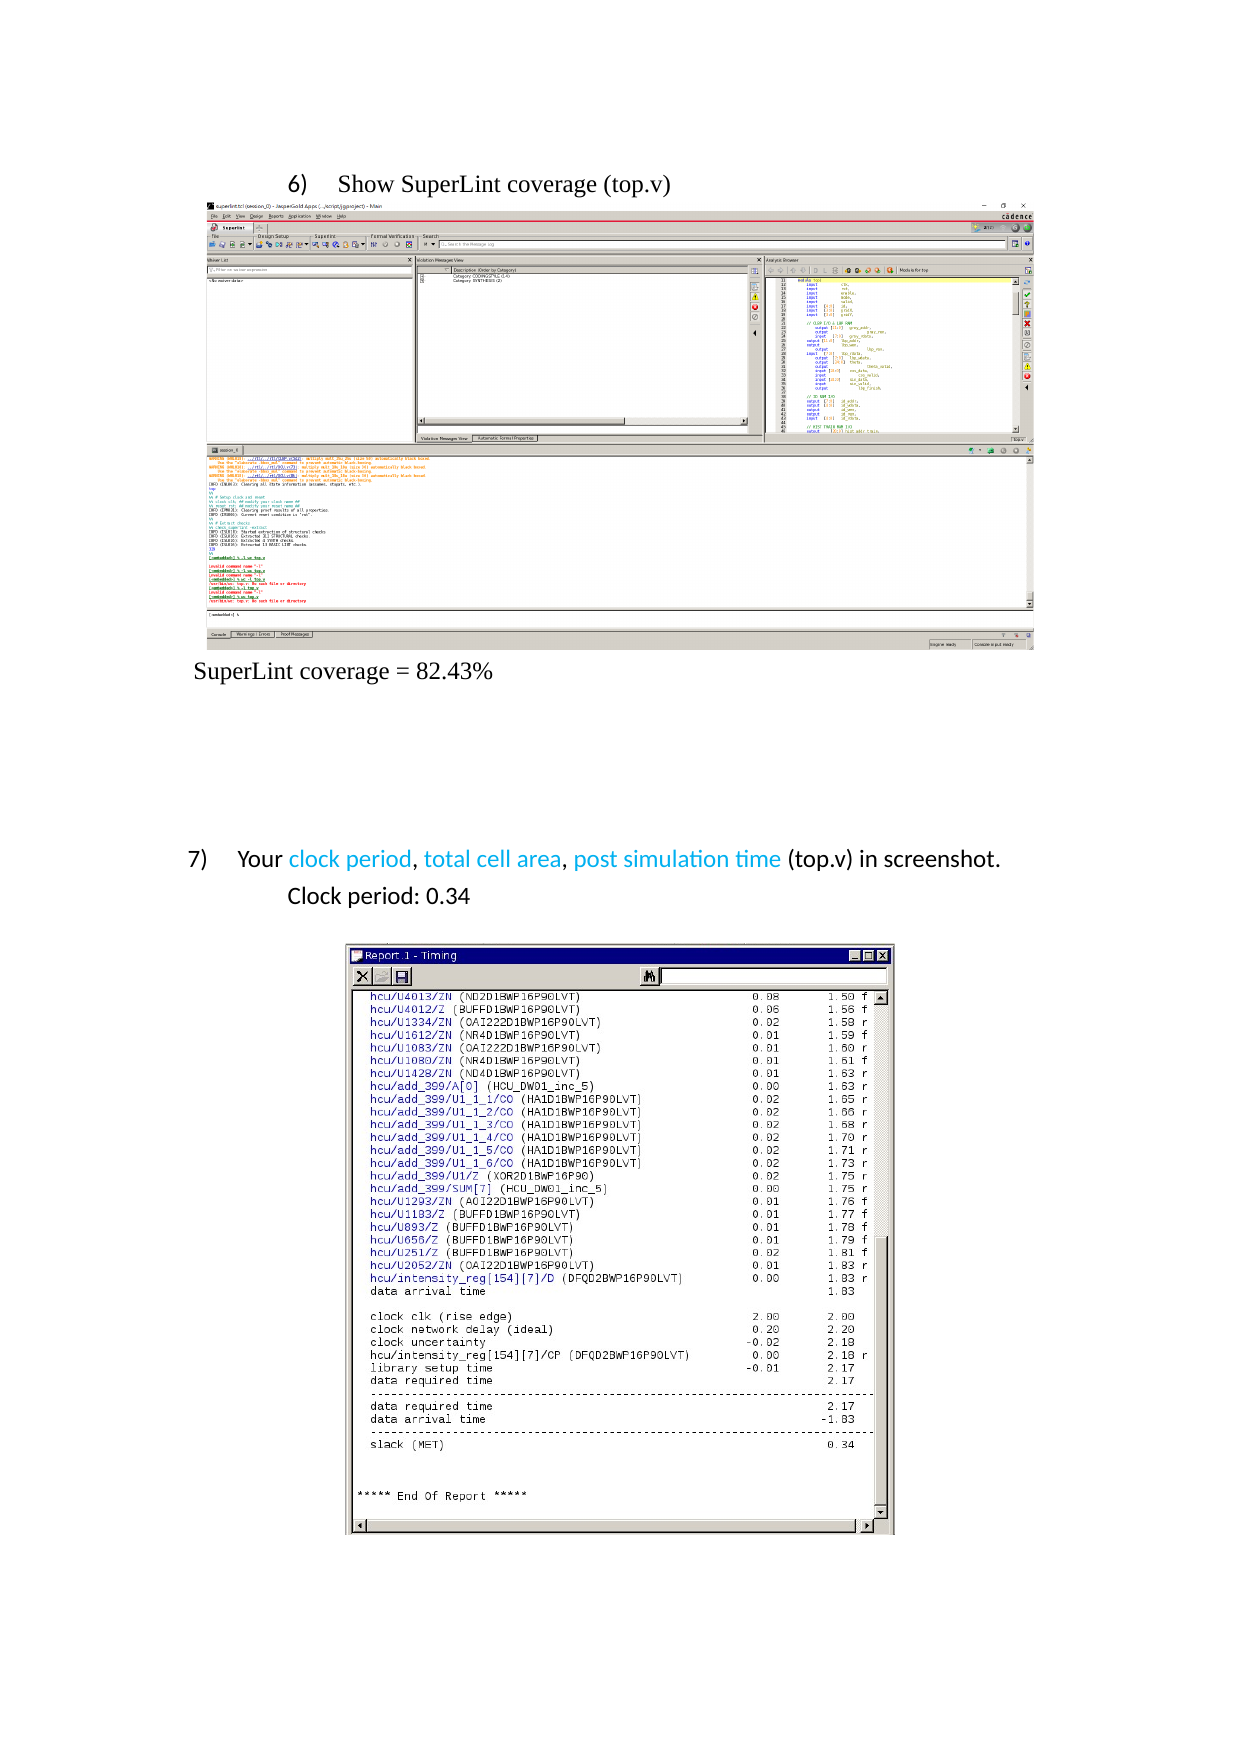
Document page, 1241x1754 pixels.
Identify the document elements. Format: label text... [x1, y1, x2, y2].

text SuperLint coverage = 82.43% [187, 652, 1053, 689]
list Show SuperLint coverage (top.v) [287, 164, 1053, 202]
picture [206, 202, 1034, 650]
list Your clock period, total cell area, post simulation time (top.v) in screenshot. [187, 839, 1053, 877]
picture [345, 943, 895, 1535]
text Clock period: 0.34 [275, 877, 1053, 914]
